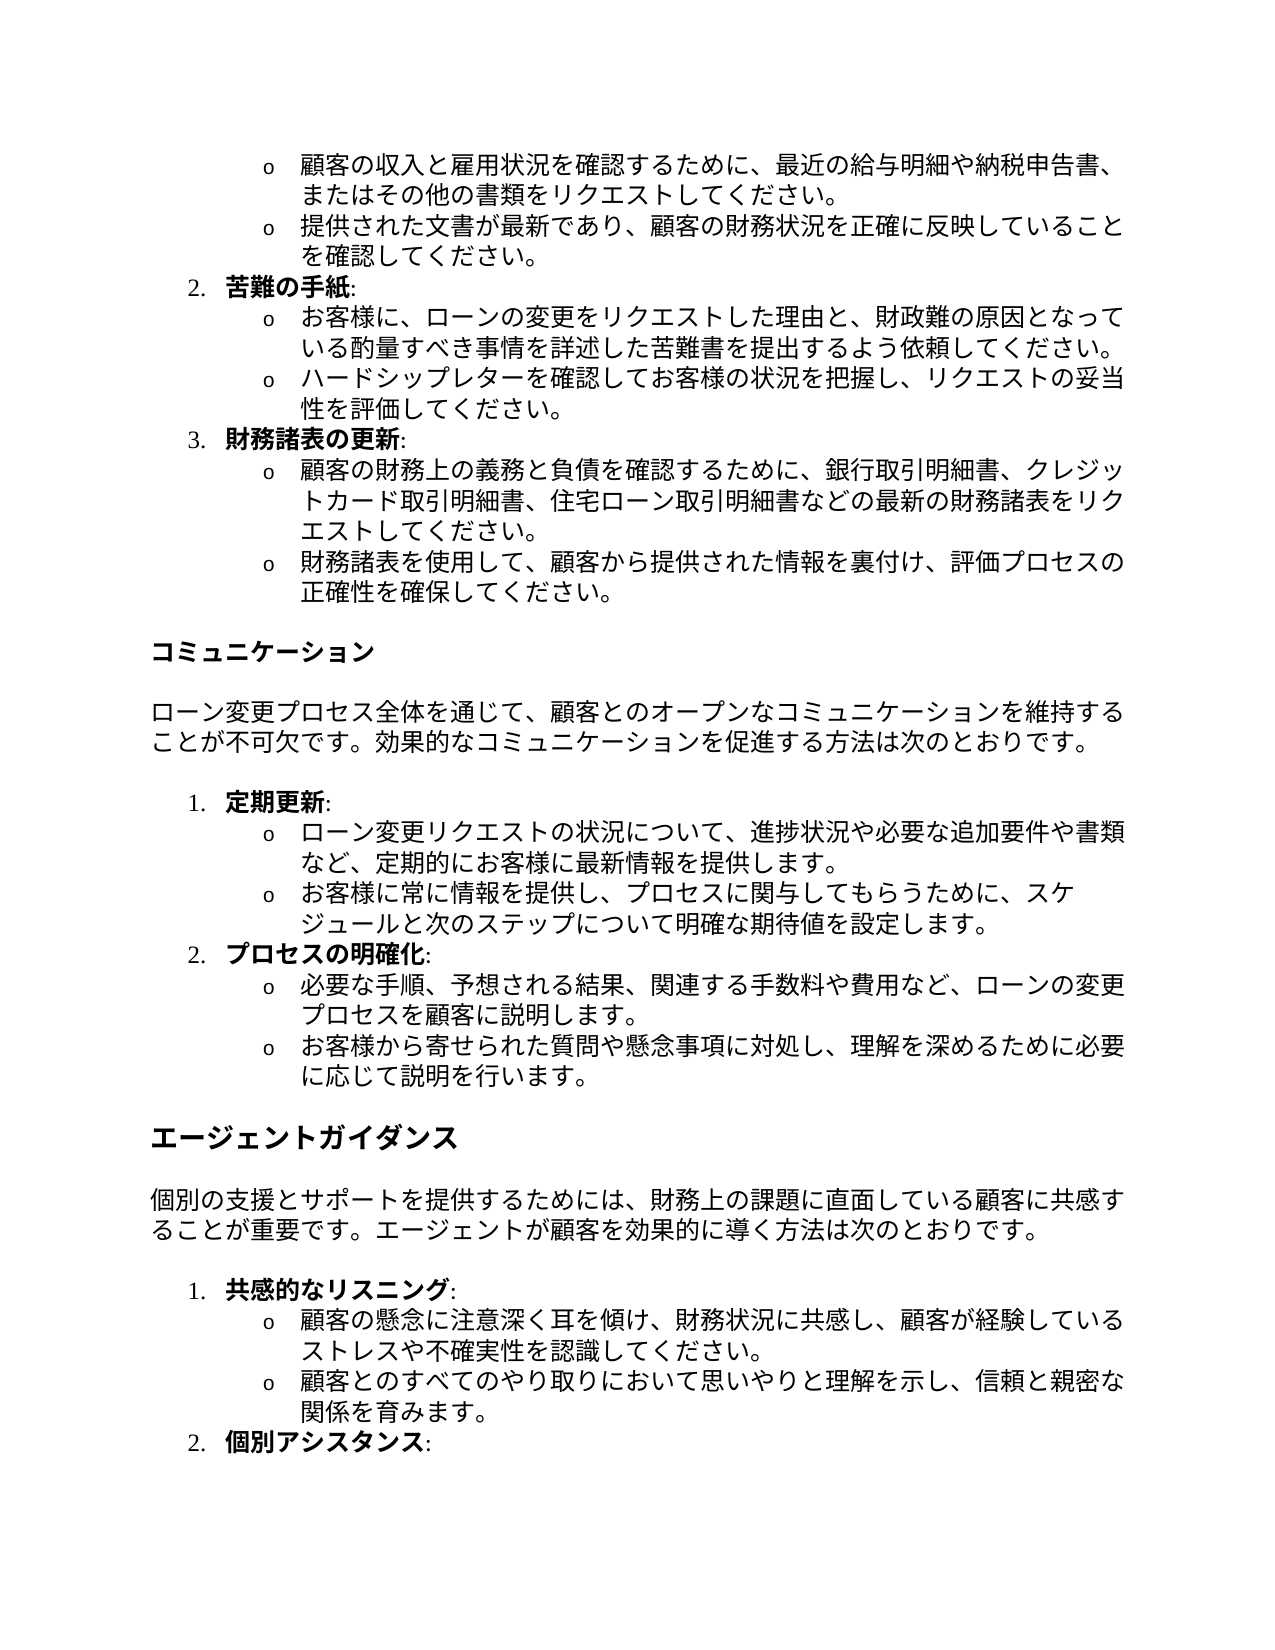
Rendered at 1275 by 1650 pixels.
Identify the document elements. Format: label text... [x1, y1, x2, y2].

list ハードシップレターを確認してお客様の状況を把握し、リクエストの妥当性を評価してください。 [262, 364, 1125, 425]
text ローン変更プロセス全体を通じて、顧客とのオープンなコミュニケーションを維持することが不可欠です。効果的なコミュニケーションを促進する方法は次のとおりです。 [150, 697, 1125, 758]
list 提供された文書が最新であり、顧客の財務状況を正確に反映していることを確認してください。 [262, 211, 1125, 272]
list 顧客の懸念に注意深く耳を傾け、財務状況に共感し、顧客が経験しているストレスや不確実性を認識してください。 [262, 1306, 1125, 1367]
list お客様から寄せられた質問や懸念事項に対処し、理解を深めるために必要に応じて説明を行います。 [262, 1031, 1125, 1092]
text 個別の支援とサポートを提供するためには、財務上の課題に直面している顧客に共感することが重要です。エージェントが顧客を効果的に導く方法は次のとおりです。 [150, 1185, 1125, 1246]
list ローン変更リクエストの状況について、進捗状況や必要な追加要件や書類など、定期的にお客様に最新情報を提供します。 [262, 817, 1125, 878]
list 定期更新: [187, 787, 1125, 817]
list 顧客の財務上の義務と負債を確認するために、銀行取引明細書、クレジットカード取引明細書、住宅ローン取引明細書などの最新の財務諸表をリクエストしてください。 [262, 455, 1125, 547]
list 財務諸表の更新: [187, 425, 1125, 455]
list プロセスの明確化: [187, 939, 1125, 970]
list 必要な手順、予想される結果、関連する手数料や費用など、ローンの変更プロセスを顧客に説明します。 [262, 970, 1125, 1031]
text コミュニケーション [150, 637, 1125, 667]
text エージェントガイダンス [150, 1121, 1125, 1156]
list お客様に、ローンの変更をリクエストした理由と、財政難の原因となっている酌量すべき事情を詳述した苦難書を提出するよう依頼してください。 [262, 303, 1125, 364]
list 財務諸表を使用して、顧客から提供された情報を裏付け、評価プロセスの正確性を確保してください。 [262, 547, 1125, 608]
list 顧客とのすべてのやり取りにおいて思いやりと理解を示し、信頼と親密な関係を育みます。 [262, 1367, 1125, 1428]
list 顧客の収入と雇用状況を確認するために、最近の給与明細や納税申告書、またはその他の書類をリクエストしてください。 [262, 150, 1125, 211]
list 個別アシスタンス: [187, 1428, 1125, 1458]
list 共感的なリスニング: [187, 1275, 1125, 1306]
list お客様に常に情報を提供し、プロセスに関与してもらうために、スケジュールと次のステップについて明確な期待値を設定します。 [262, 878, 1125, 939]
list 苦難の手紙: [187, 272, 1125, 303]
